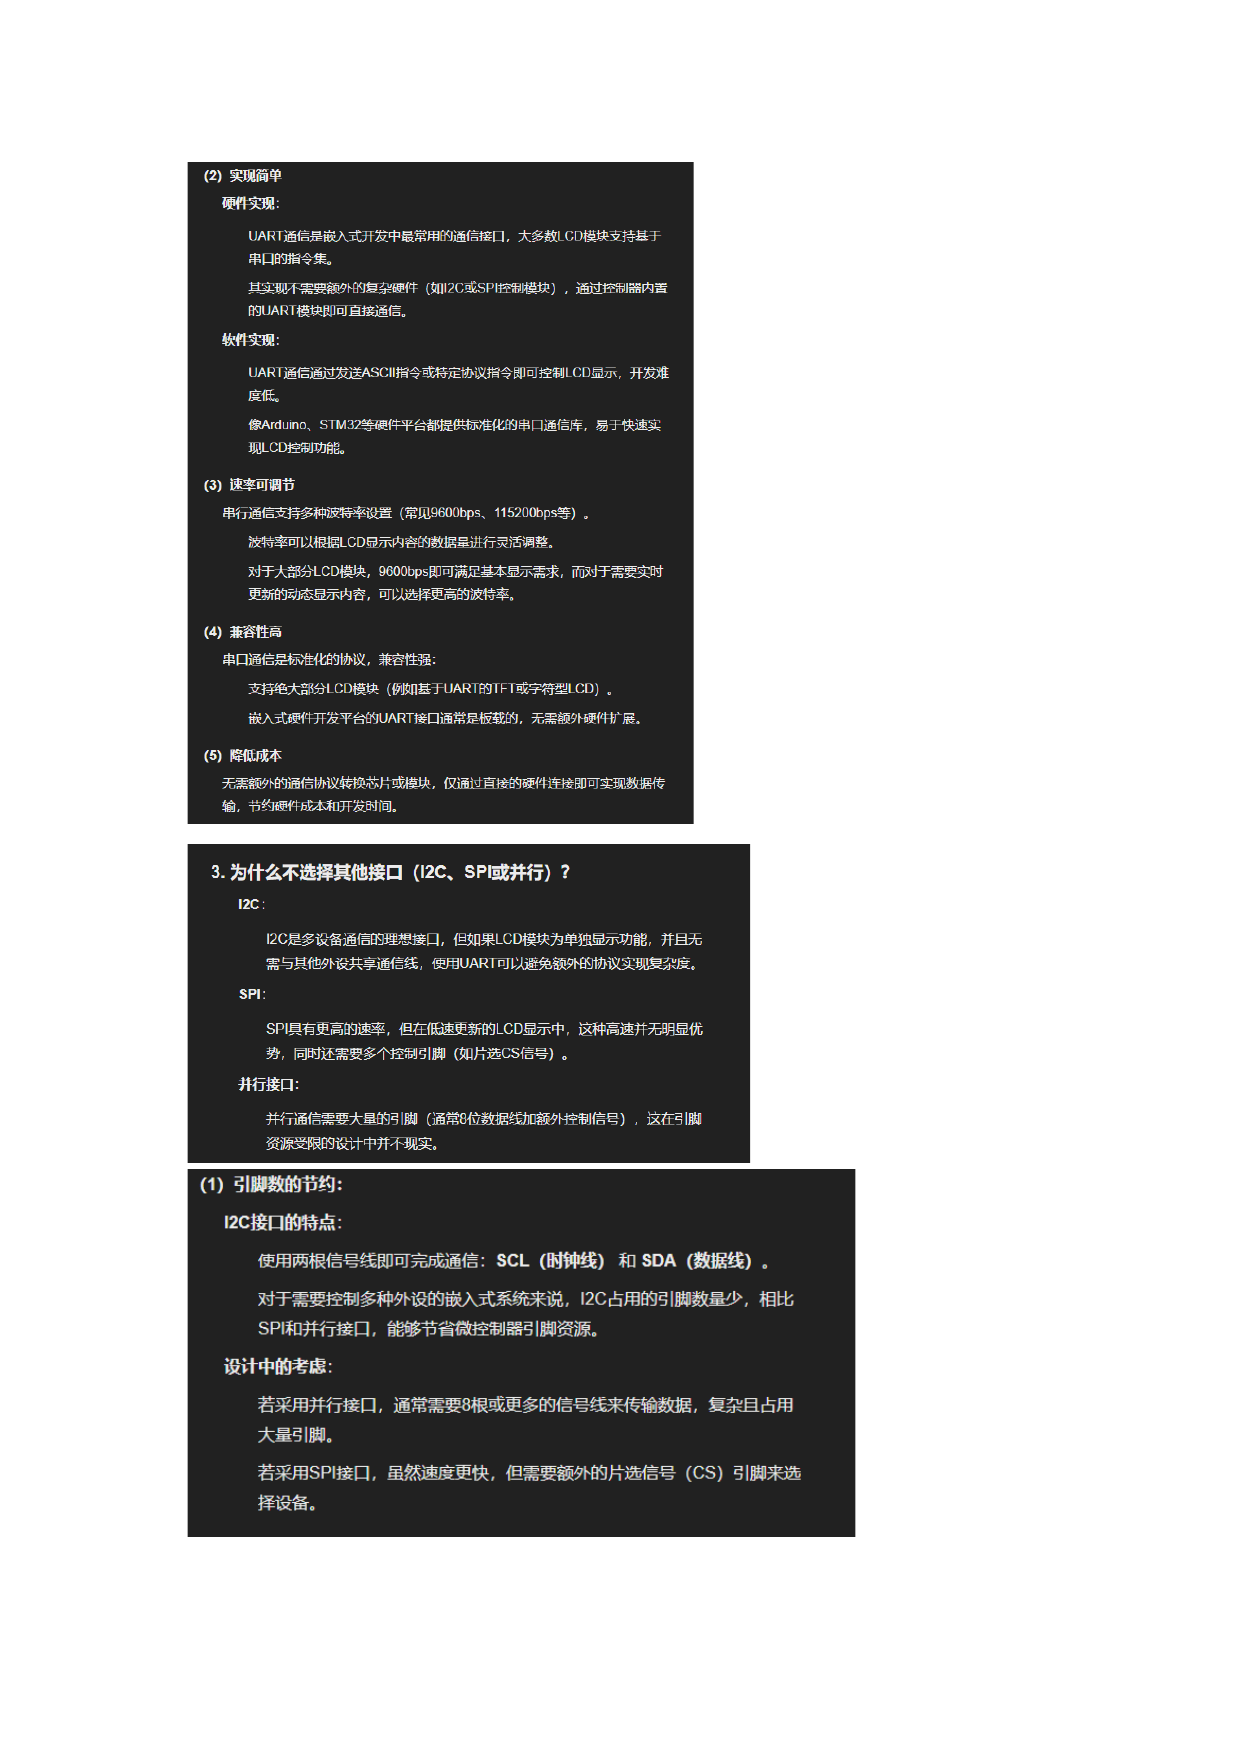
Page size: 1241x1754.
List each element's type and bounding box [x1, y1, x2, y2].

picture [187, 1169, 856, 1537]
picture [187, 162, 694, 824]
picture [187, 844, 751, 1163]
